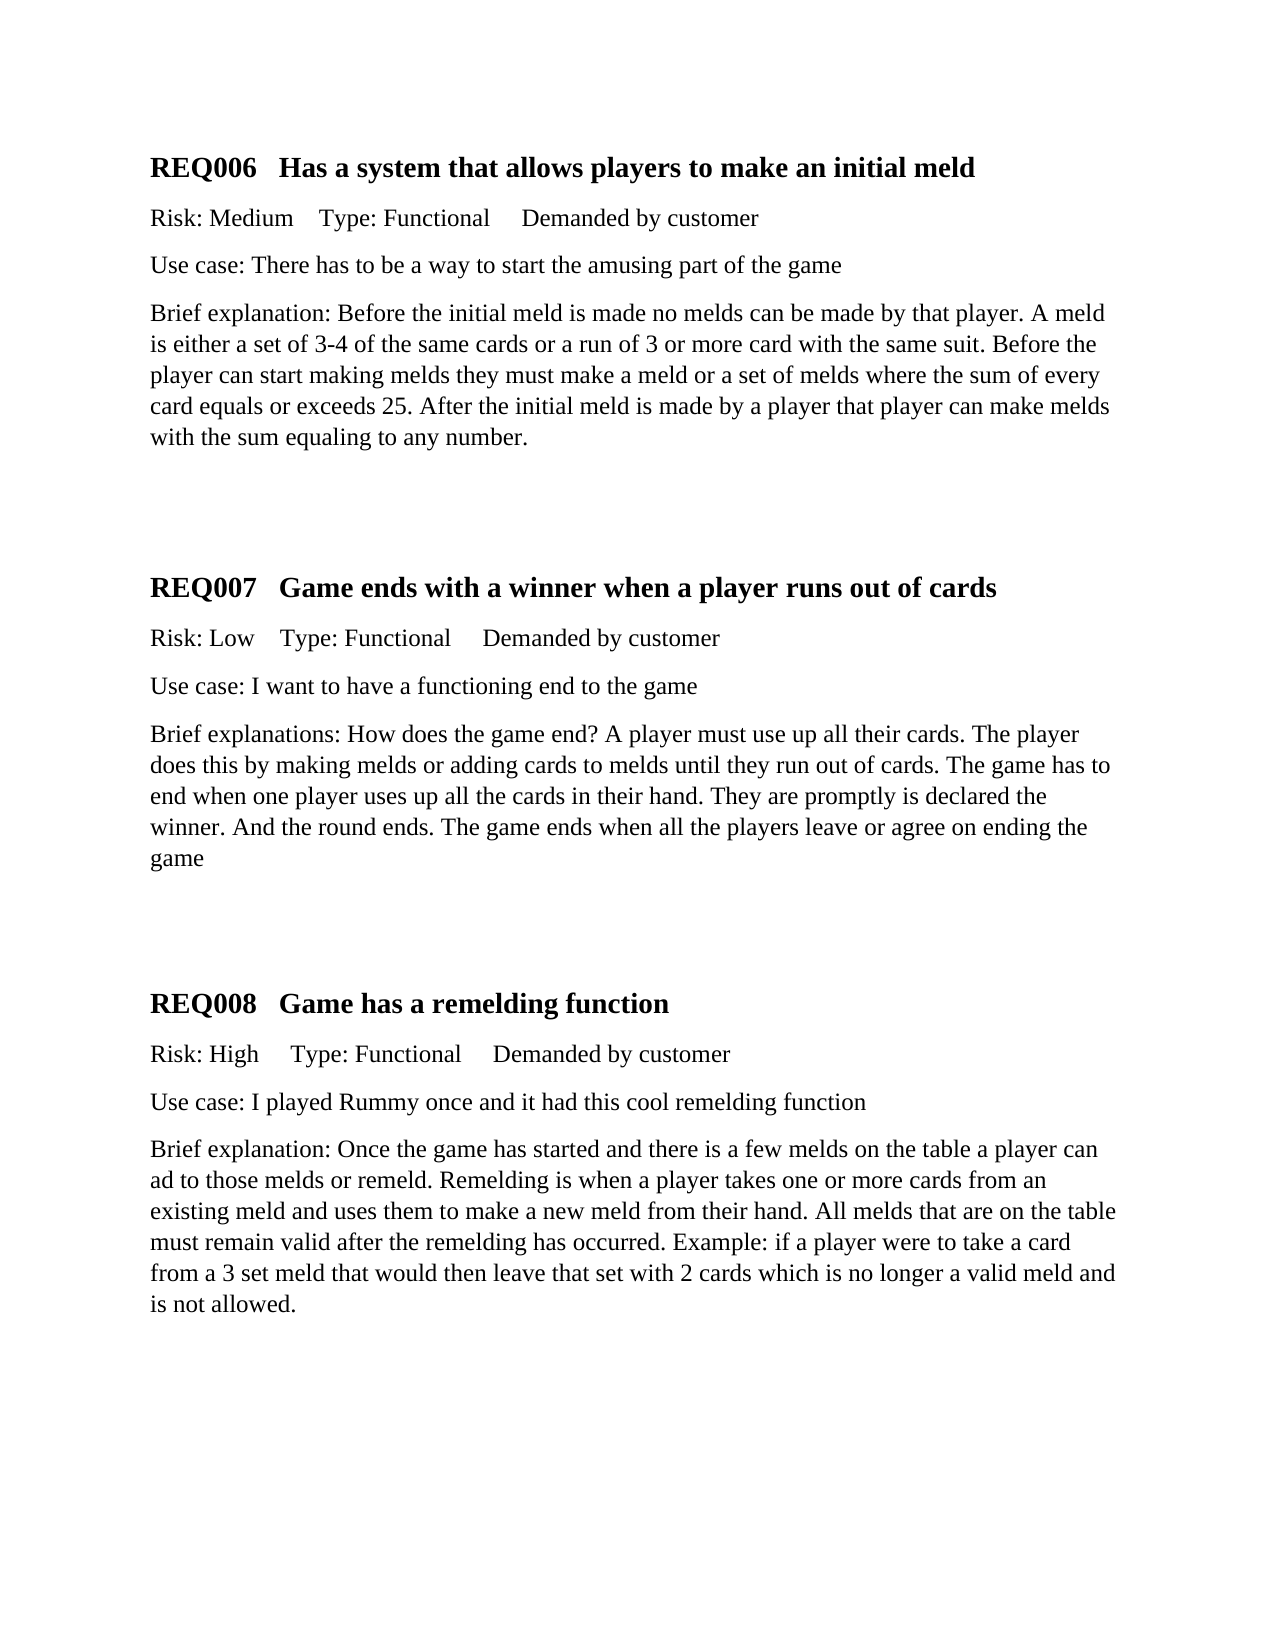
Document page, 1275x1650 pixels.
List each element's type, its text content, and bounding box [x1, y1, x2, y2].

text Use case: I want to have a functioning end to the game [150, 671, 1125, 700]
text REQ006 Has a system that allows players to make an initial meld [150, 150, 1125, 183]
text Brief explanation: Once the game has started and there is a few melds on the table a player can ad to those melds or remeld. Remelding is when a player takes one or more cards from an existing meld and uses them to make a new meld from their hand. All melds that are on the table must remain valid after the remelding has occurred. Example: if a player were to take a card from a 3 set meld that would then leave that set with 2 cards which is no longer a valid meld and is not allowed. [150, 1134, 1125, 1318]
text REQ008 Game has a remelding function [150, 986, 1125, 1020]
text Brief explanations: How does the game end? A player must use up all their cards. The player does this by making melds or adding cards to melds until they run out of cards. The game has to end when one player uses up all the cards in their hand. They are promptly is declared the winner. And the round ends. The game ends when all the players leave or agree on ending the game [150, 719, 1125, 872]
text Risk: High Type: Functional Demanded by customer [150, 1039, 1125, 1068]
text Use case: There has to be a way to start the amusing part of the game [150, 251, 1125, 279]
text Use case: I played Rummy once and it had this cool remelding function [150, 1087, 1125, 1115]
text Brief explanation: Before the initial meld is made no melds can be made by that player. A meld is either a set of 3-4 of the same cards or a run of 3 or more card with the same suit. Before the player can start making melds they must make a meld or a set of melds where the sum of every card equals or exceeds 25. After the initial meld is made by a player that player can make melds with the sum equaling to any number. [150, 298, 1125, 451]
text Risk: Medium Type: Functional Demanded by customer [150, 203, 1125, 232]
text REQ007 Game ends with a winner when a player runs out of cards [150, 571, 1125, 604]
text Risk: Low Type: Functional Demanded by customer [150, 623, 1125, 652]
